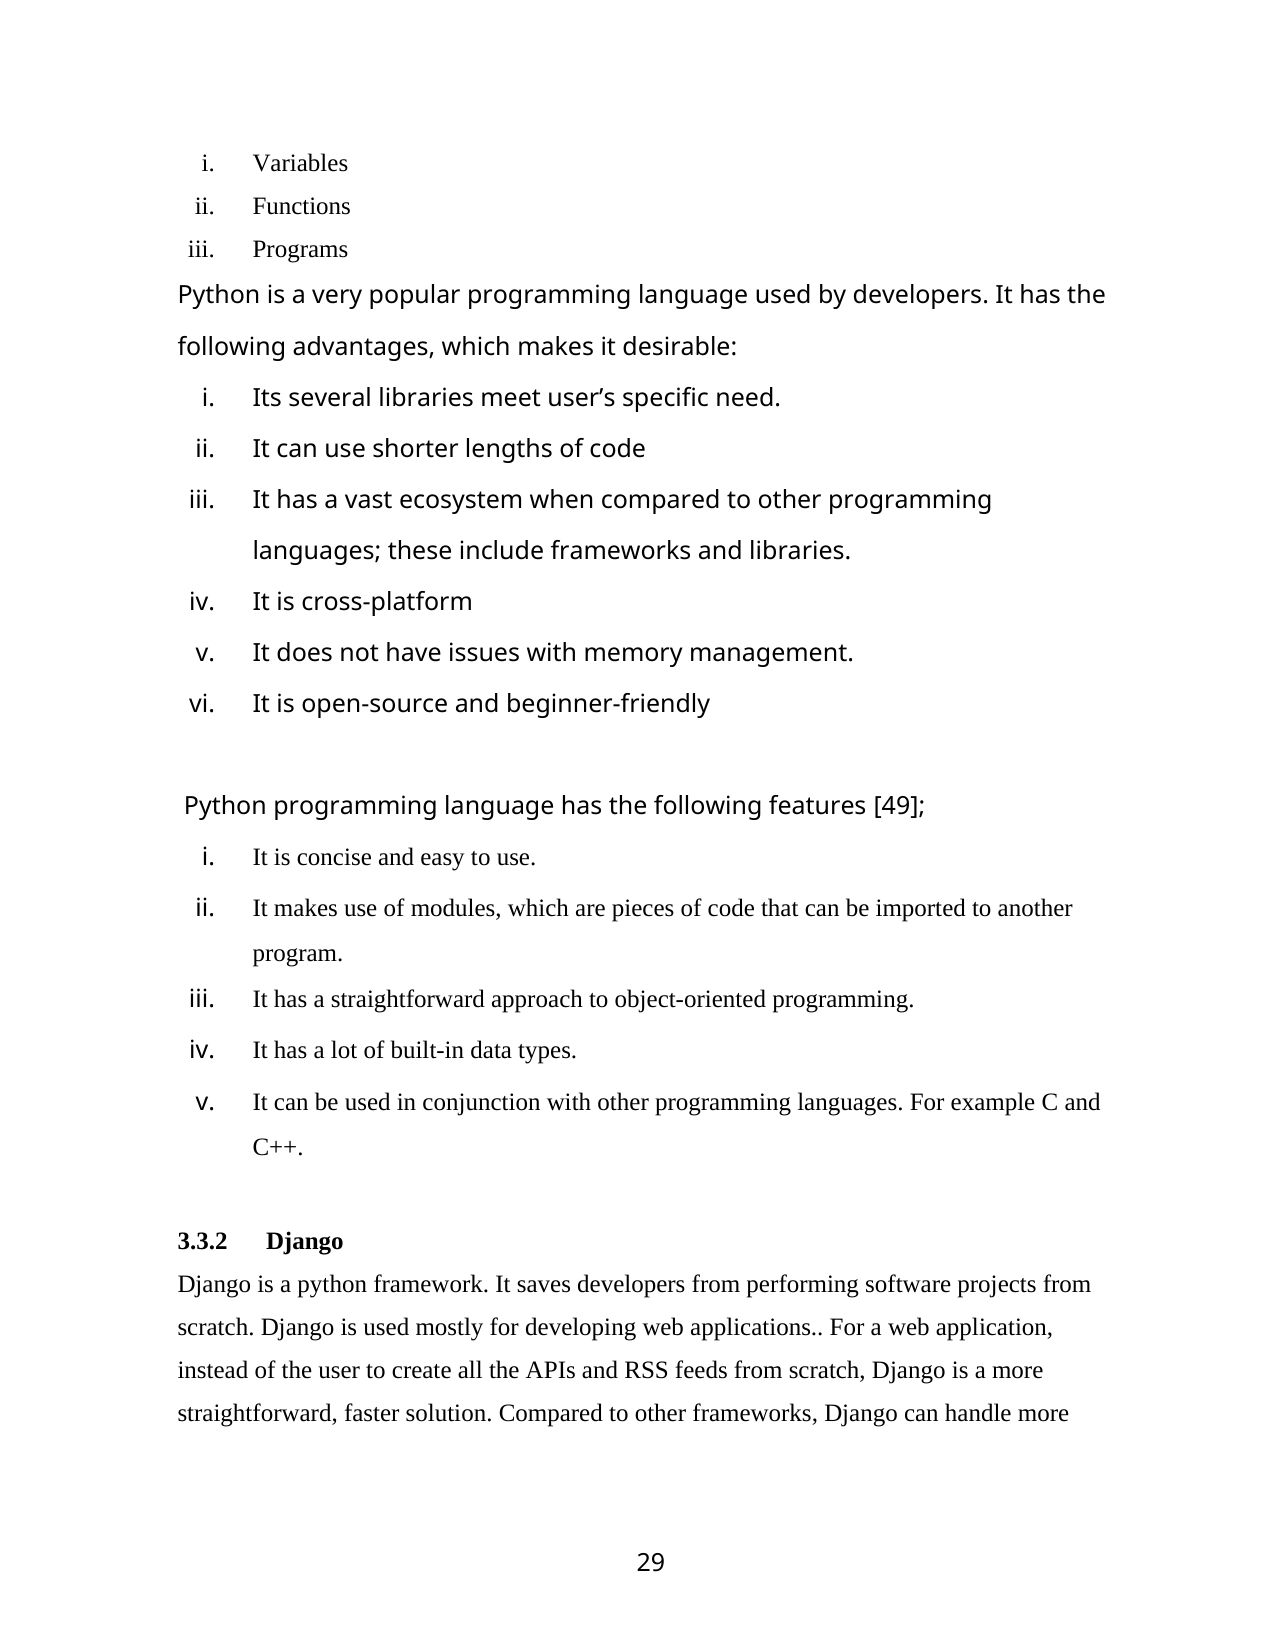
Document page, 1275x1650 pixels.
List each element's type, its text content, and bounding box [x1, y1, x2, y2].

text Python is a very popular programming language used by developers. It has the following advantages, which makes it desirable: [177, 277, 1124, 362]
list Variables [215, 148, 1124, 176]
list It is concise and easy to use. [215, 838, 1124, 873]
list Its several libraries meet user’s specific need. [215, 379, 1124, 413]
list It can be used in conjunction with other programming languages. For example C and C++. [215, 1083, 1124, 1160]
subtitle 3.3.2 Django [177, 1226, 1124, 1254]
list It has a lot of built-in data types. [215, 1032, 1124, 1066]
list It makes use of modules, which are pieces of code that can be imported to another program. [215, 889, 1124, 967]
list It does not have issues with memory management. [215, 634, 1124, 668]
list It has a vast ecosystem when compared to other programming languages; these include frameworks and libraries. [215, 481, 1124, 566]
list It is cross-platform [215, 583, 1124, 617]
list Functions [215, 191, 1124, 219]
list It can use shorter lengths of code [215, 430, 1124, 464]
list It has a straightforward approach to object-oriented programming. [215, 981, 1124, 1015]
text Python programming language has the following features [49]; [177, 787, 1124, 822]
list It is open-source and beginner-friendly [215, 685, 1124, 719]
list Programs [215, 234, 1124, 263]
